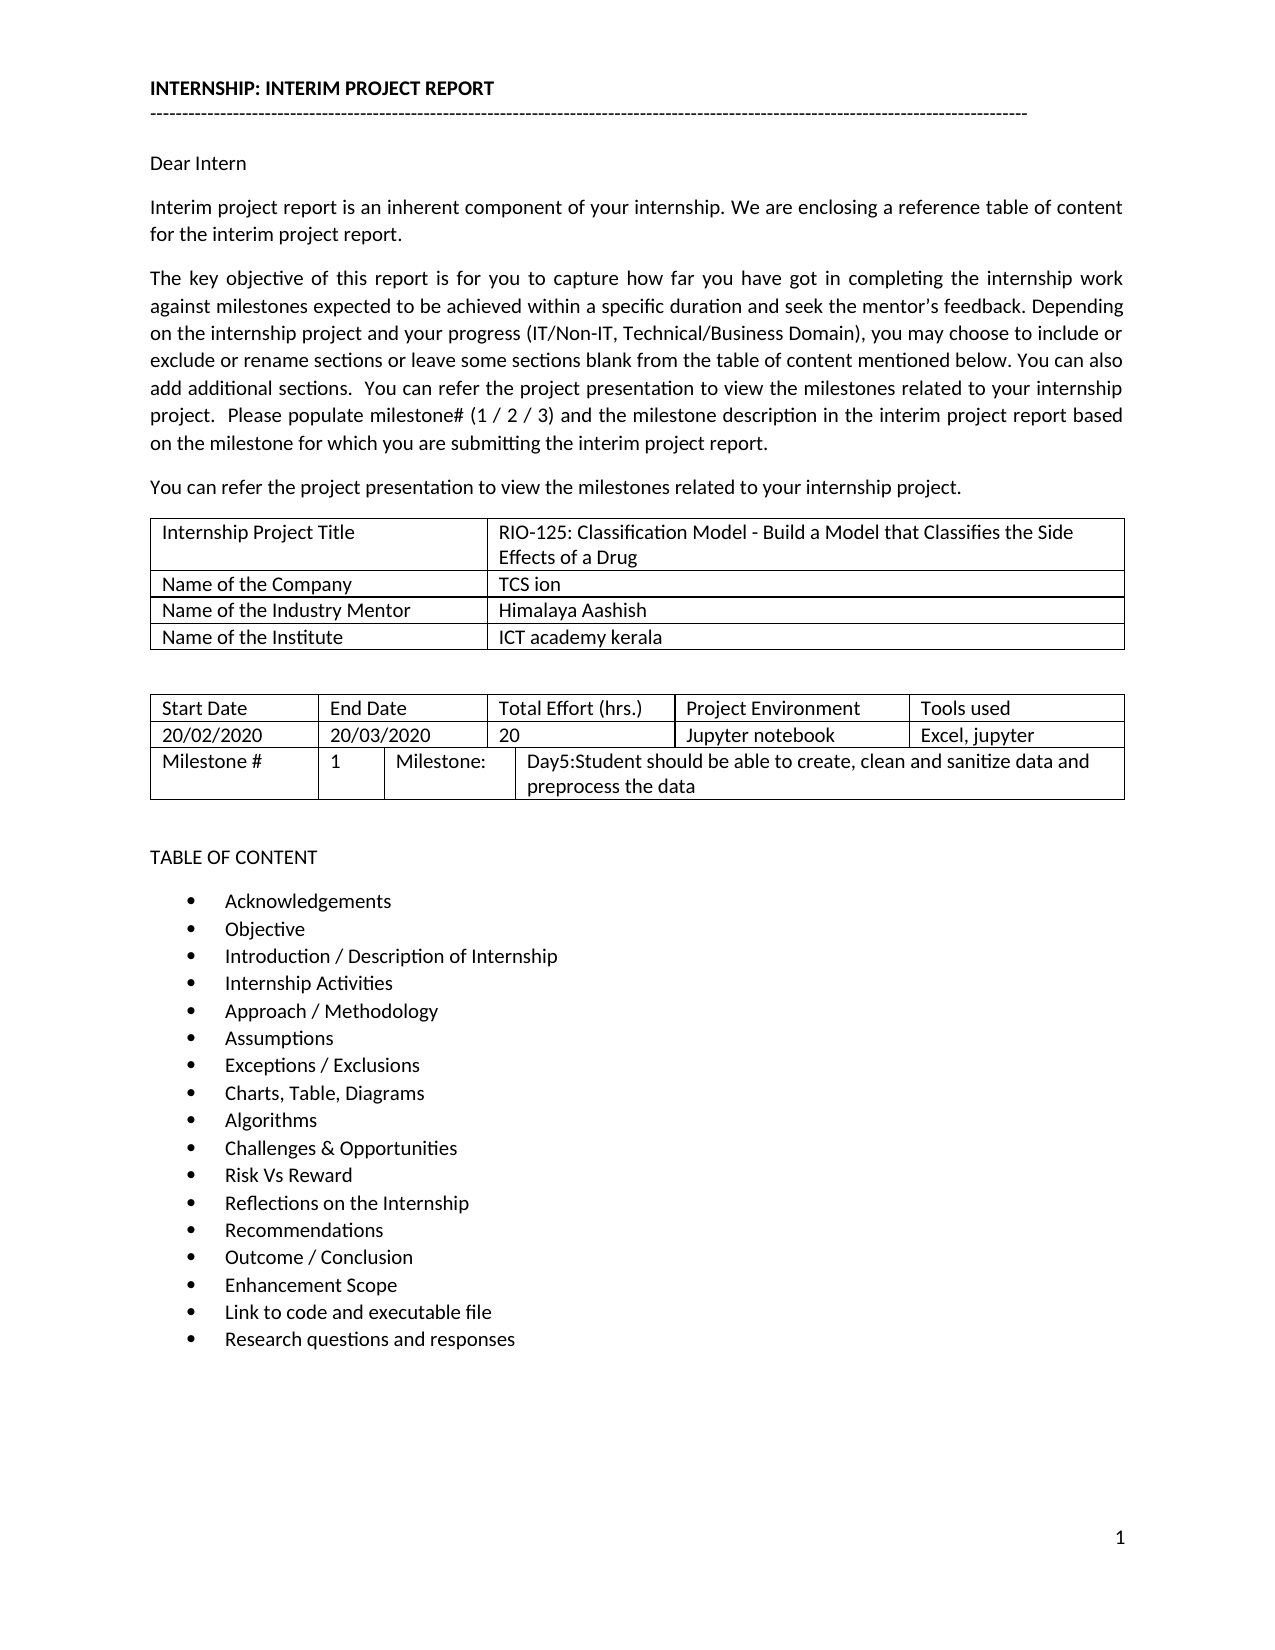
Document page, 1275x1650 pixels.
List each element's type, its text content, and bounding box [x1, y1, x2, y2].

table_header End Date [319, 695, 487, 721]
table_cell 20/03/2020 [319, 722, 487, 747]
text Dear Intern [150, 150, 1125, 175]
table_cell 20/02/2020 [151, 722, 318, 747]
list Assumptions [187, 1025, 1125, 1051]
text The key objective of this report is for you to capture how far you have got in completing the internship work against milestones expected to be achieved within a specific duration and seek the mentor’s feedback. Depending on the internship project and your progress (IT/Non-IT, Technical/Business Domain), you may choose to include or exclude or rename sections or leave some sections blank from the table of content mentioned below. You can also add additional sections. You can refer the project presentation to view the milestones related to your internship project. Please populate milestone# (1 / 2 / 3) and the milestone description in the interim project report based on the milestone for which you are submitting the interim project report. [150, 266, 1125, 455]
list Exceptions / Exclusions [187, 1053, 1125, 1078]
table_header Project Environment [676, 695, 909, 721]
table_cell 1 [319, 748, 384, 799]
list Recommendations [187, 1217, 1125, 1242]
table_cell Name of the Industry Mentor [151, 598, 487, 623]
table_cell Day5:Student should be able to create, clean and sanitize data and preprocess the data [516, 748, 1124, 799]
table_cell TCS ion [488, 571, 1124, 596]
text TABLE OF CONTENT [150, 844, 1125, 870]
table_header Internship Project Title [151, 519, 487, 570]
list Challenges & Opportunities [187, 1135, 1125, 1160]
list Link to code and executable file [187, 1299, 1125, 1325]
text You can refer the project presentation to view the milestones related to your internship project. [150, 474, 1125, 499]
list Internship Activities [187, 971, 1125, 996]
table_cell Jupyter notebook [676, 722, 909, 747]
table_cell 20 [488, 722, 674, 747]
table_header Tools used [910, 695, 1124, 721]
table_cell Milestone # [151, 748, 318, 799]
list Research questions and responses [187, 1327, 1125, 1352]
table_cell Milestone: [385, 748, 515, 799]
table_cell Excel, jupyter [910, 722, 1124, 747]
list Outcome / Conclusion [187, 1244, 1125, 1270]
list Risk Vs Reward [187, 1162, 1125, 1188]
list Enhancement Scope [187, 1272, 1125, 1297]
table_header RIO-125: Classification Model - Build a Model that Classifies the Side Effects of a Drug [488, 519, 1124, 570]
list Algorithms [187, 1107, 1125, 1133]
table_cell ICT academy kerala [488, 624, 1124, 649]
table_cell Himalaya Aashish [488, 598, 1124, 623]
list Objective [187, 916, 1125, 941]
list Approach / Methodology [187, 998, 1125, 1023]
table_cell Name of the Company [151, 571, 487, 596]
list Introduction / Description of Internship [187, 943, 1125, 968]
text Interim project report is an inherent component of your internship. We are enclosing a reference table of content for the interim project report. [150, 194, 1125, 247]
list Reflections on the Internship [187, 1190, 1125, 1215]
list Acknowledgements [187, 888, 1125, 914]
list Charts, Table, Diagrams [187, 1080, 1125, 1106]
table_header Start Date [151, 695, 318, 721]
table_cell Name of the Institute [151, 624, 487, 649]
table_header Total Effort (hrs.) [488, 695, 674, 721]
